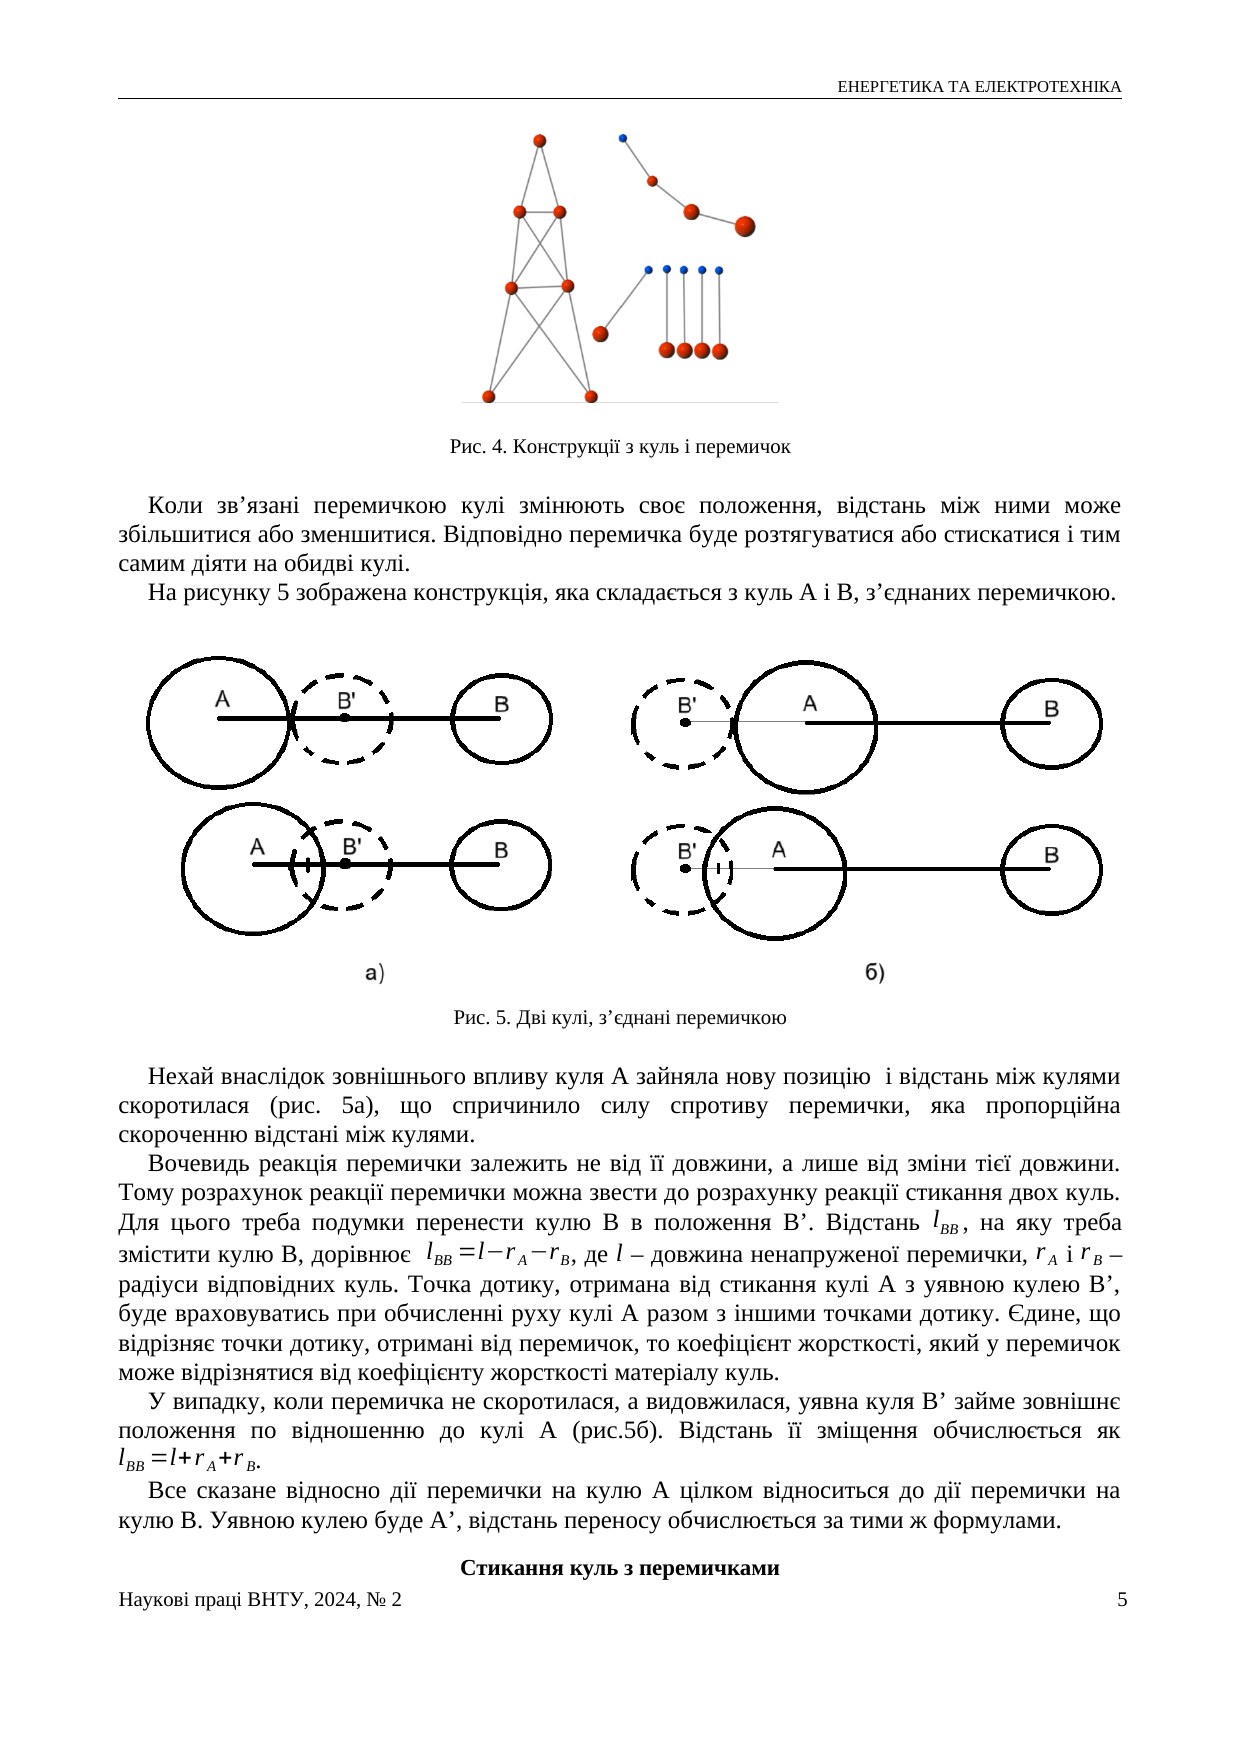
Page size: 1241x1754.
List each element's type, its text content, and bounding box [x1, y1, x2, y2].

picture [461, 118, 779, 403]
text Все сказане відносно дії перемички на кулю A цілком відноситься до дії перемички на кулю B. Уявною кулею буде A’, відстань переносу обчислюється за тими ж формулами. [118, 1475, 1122, 1533]
text Нехай внаслідок зовнішнього впливу куля A зайняла нову позицію і відстань між кулями скоротилася (рис. 5а), що спричинило силу спротиву перемички, яка пропорційна скороченню відстані між кулями. [118, 1060, 1122, 1148]
text Коли зв’язані перемичкою кулі змінюють своє положення, відстань між ними може збільшитися або зменшитися. Відповідно перемичка буде розтягуватися або стискатися і тим самим діяти на обидві кулі. [118, 489, 1122, 577]
text На рисунку 5 зображена конструкція, яка складається з куль A і B, з’єднаних перемичкою. [118, 577, 1122, 606]
text Рис. 5. Дві кулі, з’єднані перемичкою [118, 1005, 1122, 1029]
picture [118, 637, 1123, 1005]
subtitle Стикання куль з перемичками [118, 1554, 1122, 1581]
text У випадку, коли перемичка не скоротилася, а видовжилася, уявна куля B’ займе зовнішнє положення по відношенню до кулі A (рис.5б). Відстань її зміщення обчислюється як . [118, 1386, 1122, 1475]
text Вочевидь реакція перемички залежить не від її довжини, а лише від зміни тієї довжини. Тому розрахунок реакції перемички можна звести до розрахунку реакції стикання двох куль. Для цього треба подумки перенести кулю B в положення B’. Відстань , на яку треба змістити кулю B, дорівнює , де – довжина ненапруженої перемички, і – радіуси відповідних куль. Точка дотику, отримана від стикання кулі A з уявною кулею B’, буде враховуватись при обчисленні руху кулі A разом з іншими точками дотику. Єдине, що відрізняє точки дотику, отримані від перемичок, то коефіцієнт жорсткості, який у перемичок може відрізнятися від коефіцієнту жорсткості матеріалу куль. [118, 1148, 1122, 1386]
text Рис. 4. Конструкції з куль і перемичок [118, 434, 1122, 458]
